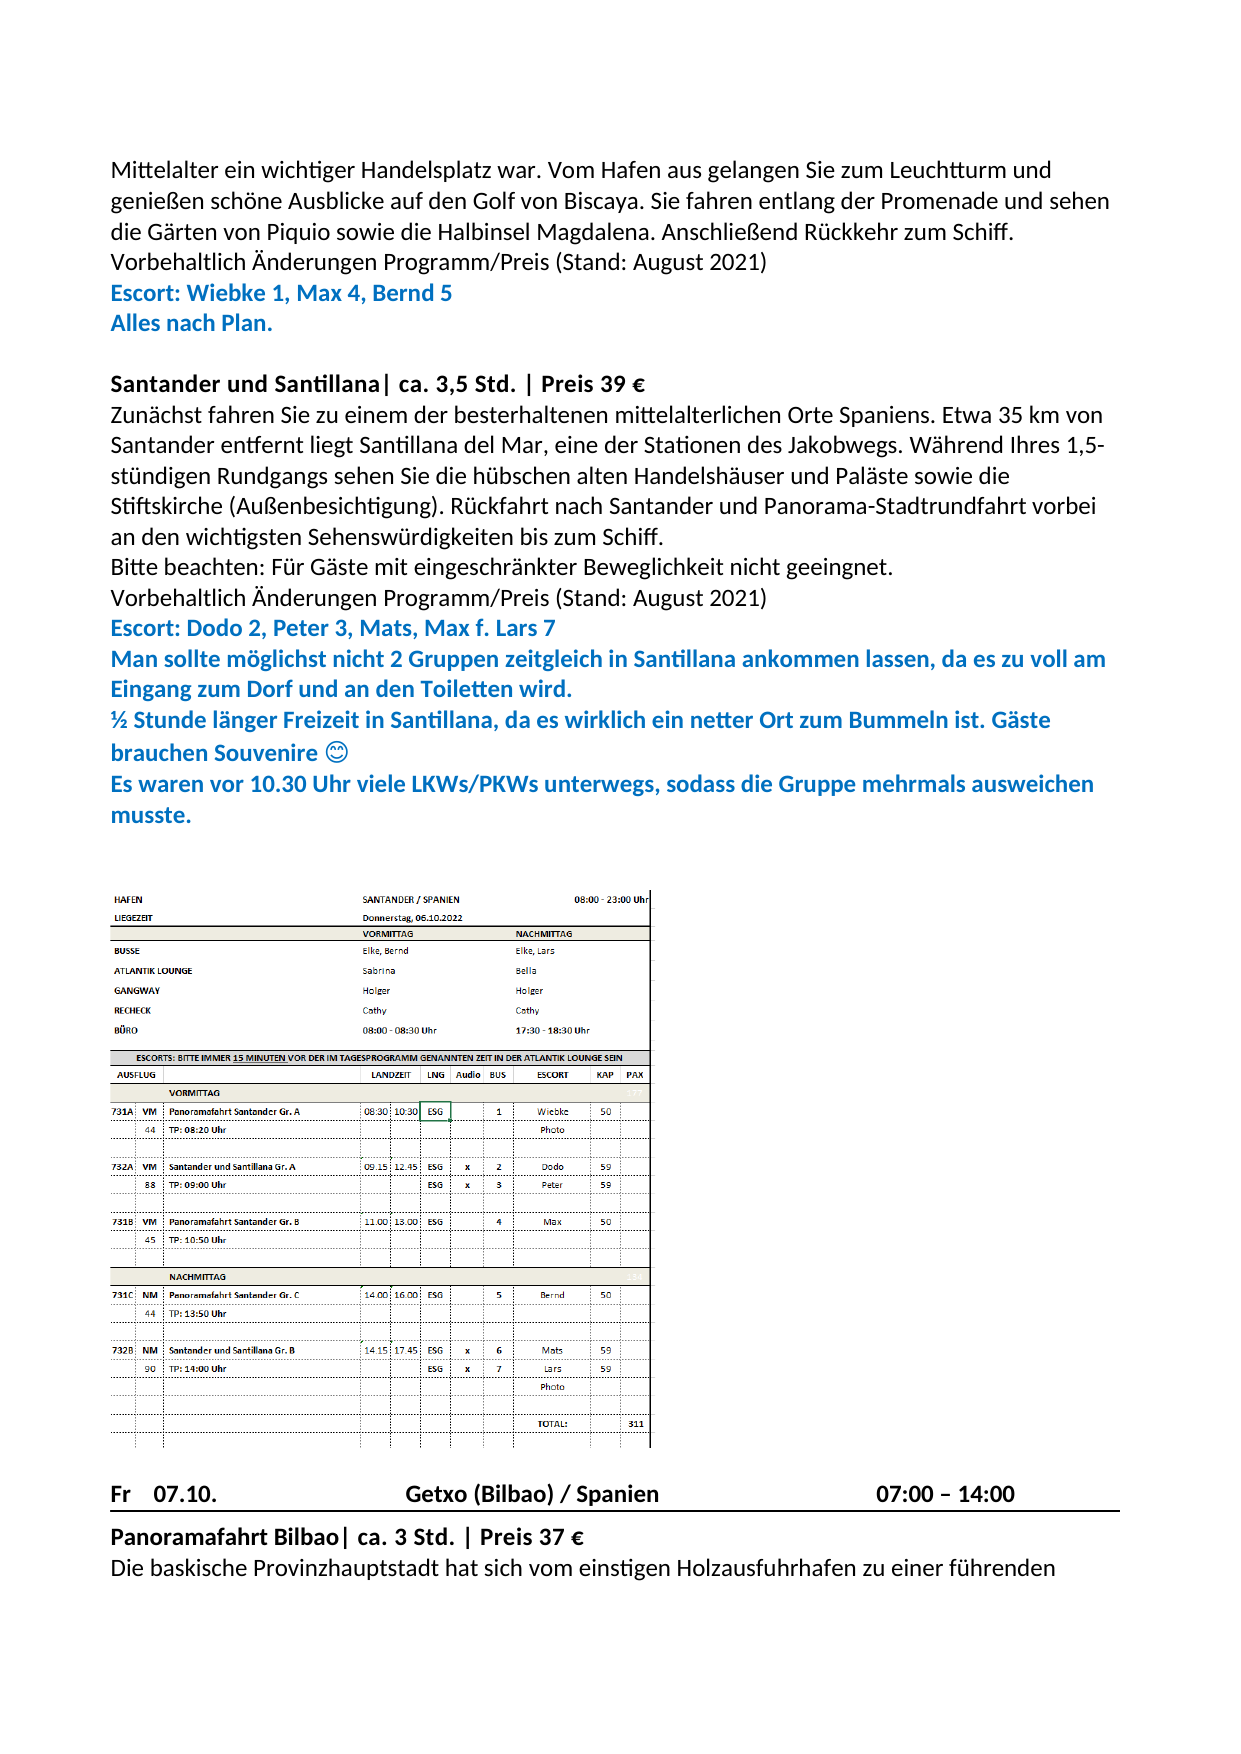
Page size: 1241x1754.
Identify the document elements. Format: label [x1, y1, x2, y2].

table_cell [106, 150, 1124, 1517]
table_cell [106, 1517, 1124, 1587]
picture [110, 890, 656, 1448]
